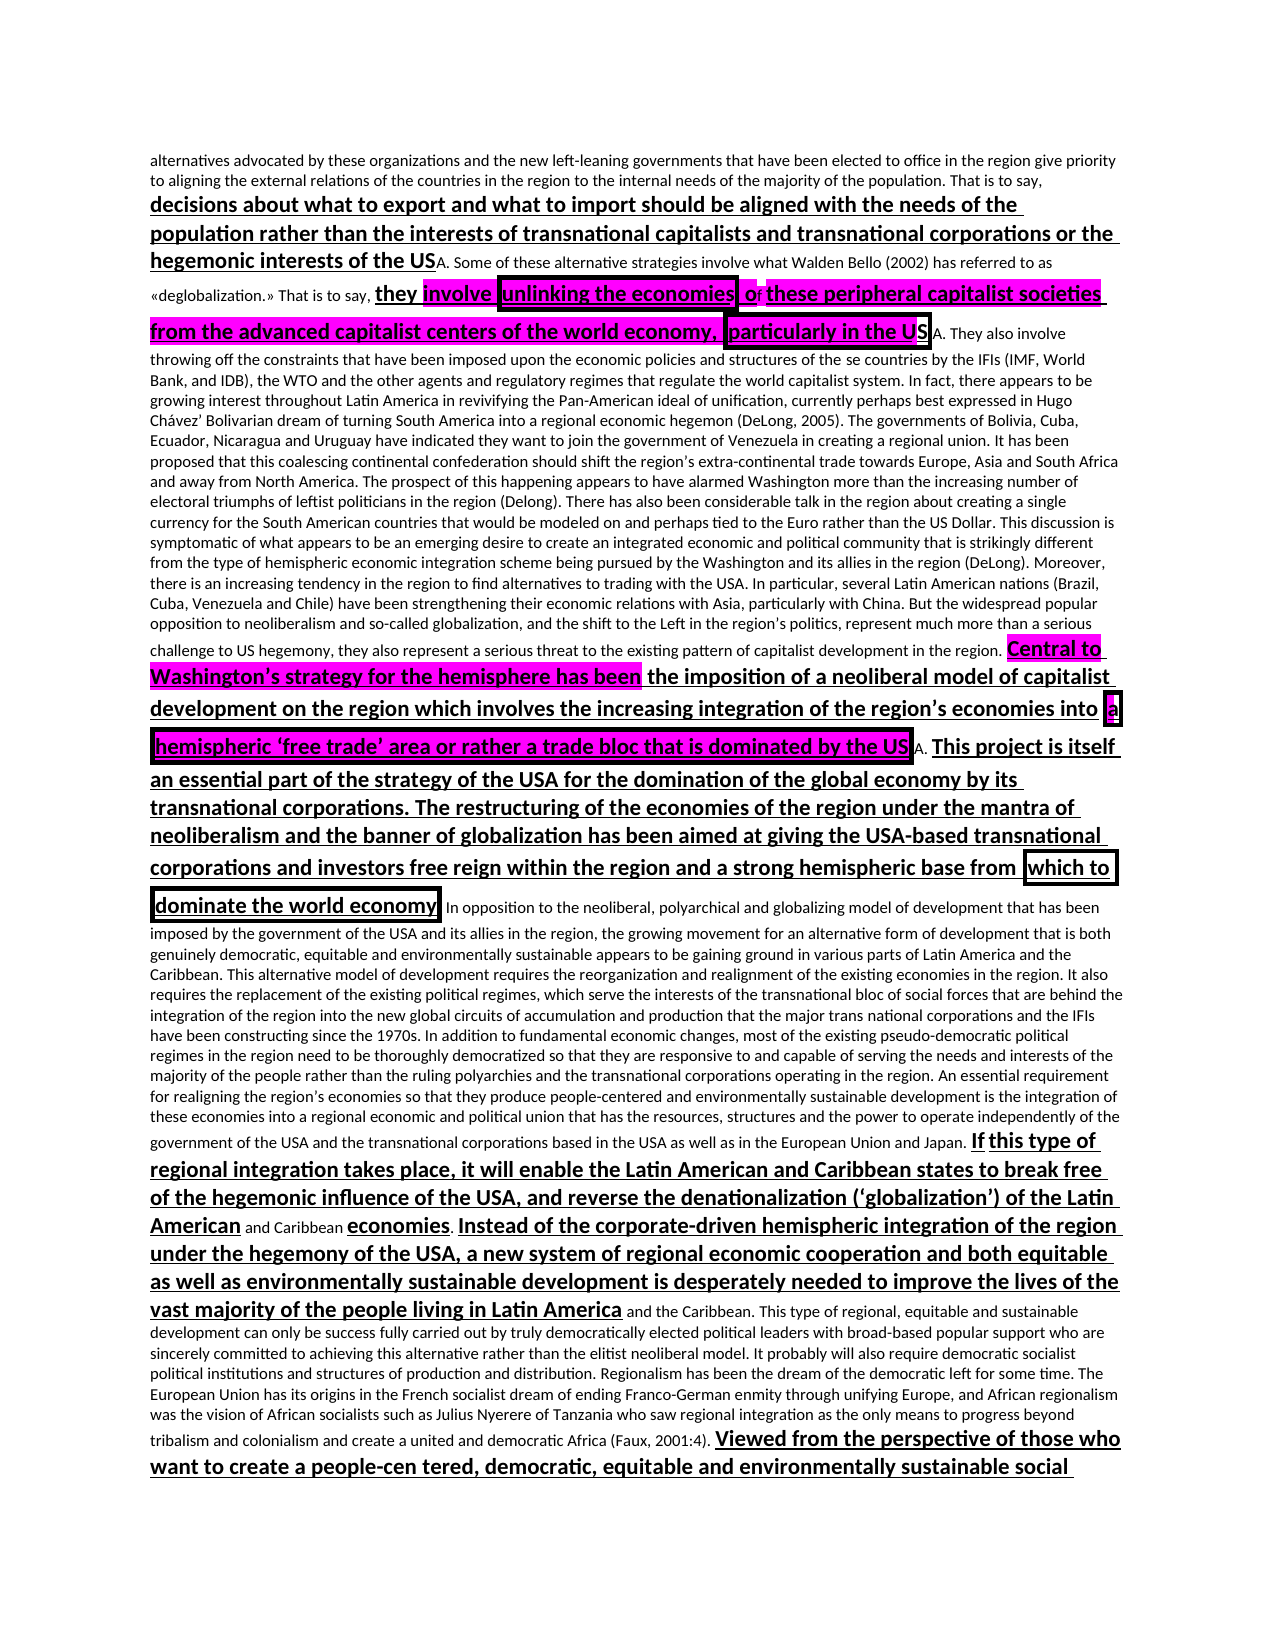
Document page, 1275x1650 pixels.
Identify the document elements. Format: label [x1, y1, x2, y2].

text [150, 150, 1125, 1480]
